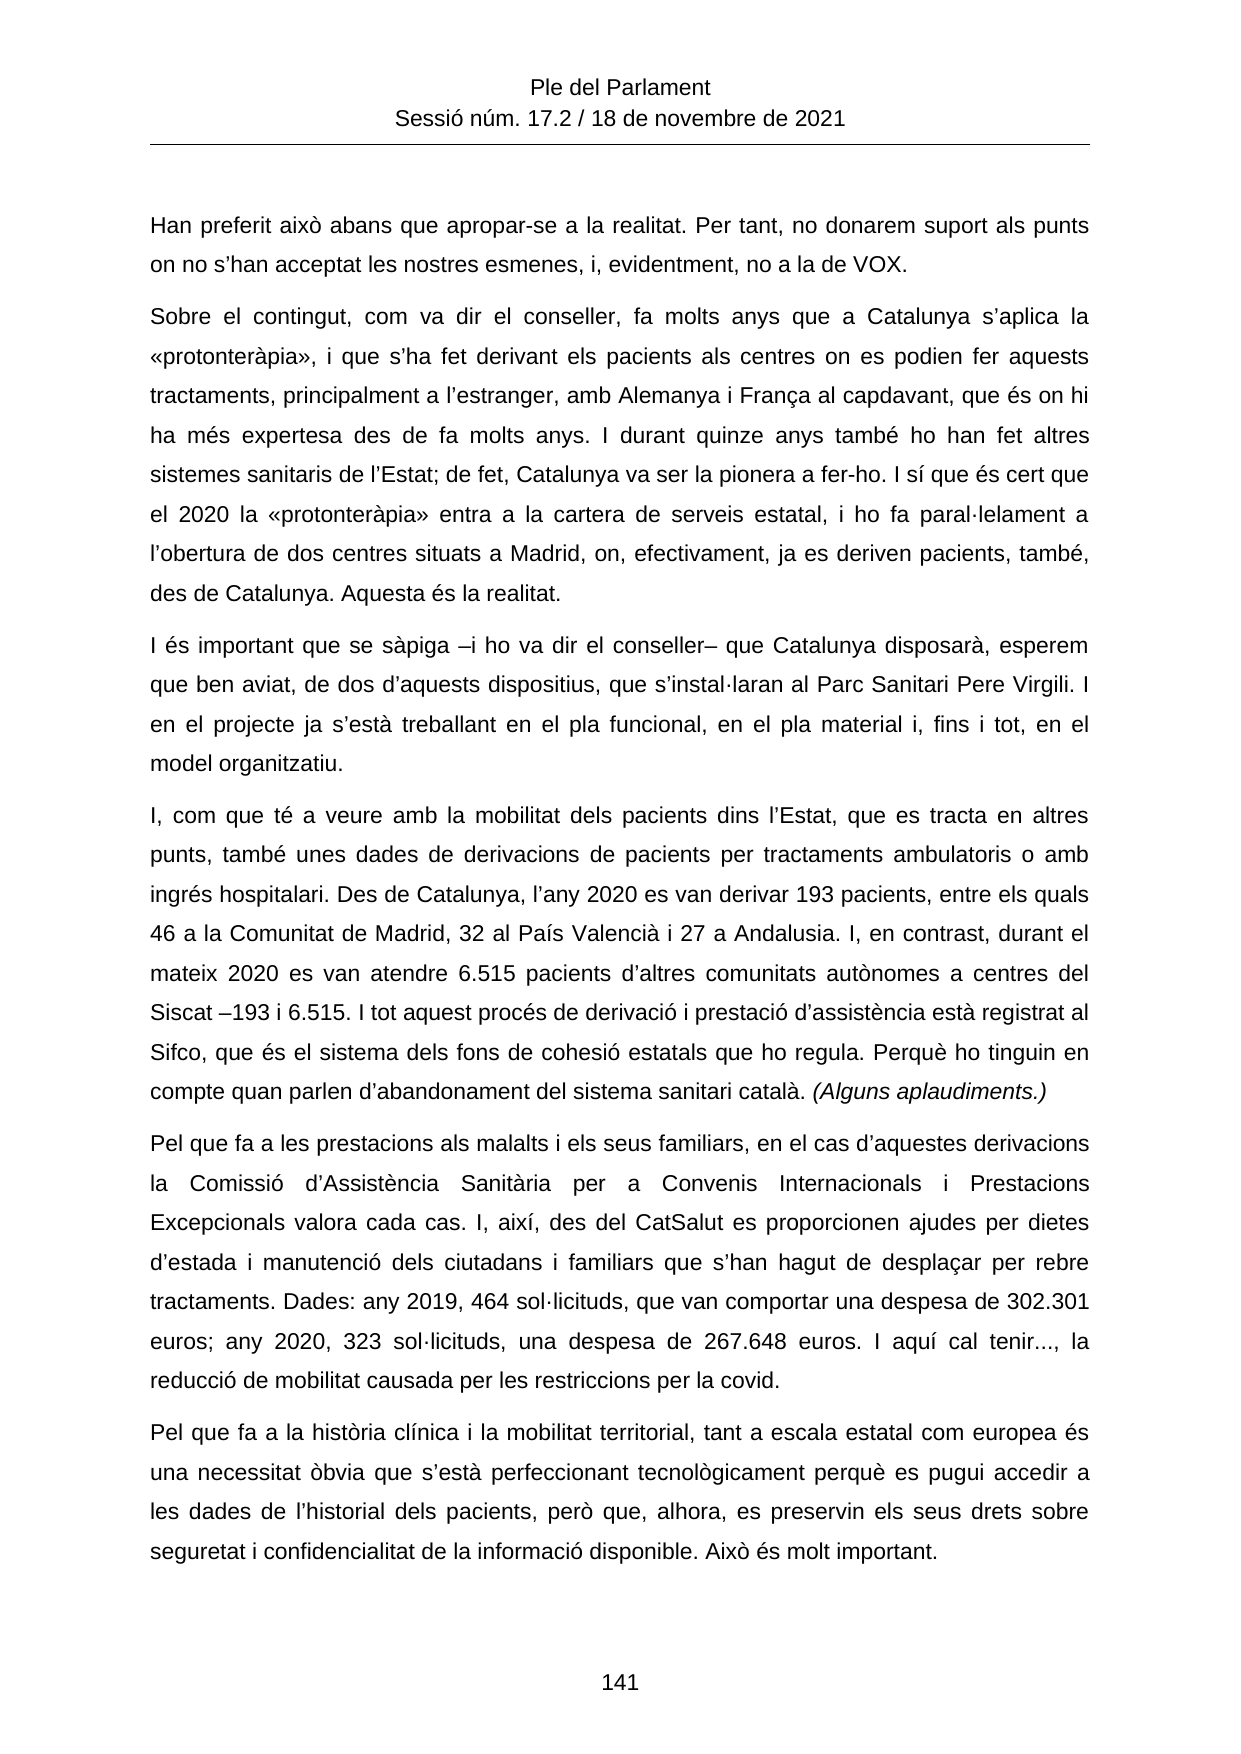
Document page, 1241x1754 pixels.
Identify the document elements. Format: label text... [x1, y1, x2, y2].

text Pel que fa a la història clínica i la mobilitat territorial, tant a escala estatal com europea és una necessitat òbvia que s’està perfeccionant tecnològicament perquè es pugui accedir a les dades de l’historial dels pacients, però que, alhora, es preservin els seus drets sobre seguretat i confidencialitat de la informació disponible. Això és molt important. [150, 1419, 1090, 1564]
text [150, 212, 1090, 278]
text Pel que fa a les prestacions als malalts i els seus familiars, en el cas d’aquestes derivacions la Comissió d’Assistència Sanitària per a Convenis Internacionals i Prestacions Excepcionals valora cada cas. I, així, des del CatSalut es proporcionen ajudes per dietes d’estada i manutenció dels ciutadans i familiars que s’han hagut de desplaçar per rebre tractaments. Dades: any 2019, 464 sol·licituds, que van comportar una despesa de 302.301 euros; any 2020, 323 sol·licituds, una despesa de 267.648 euros. I aquí cal tenir..., la reducció de mobilitat causada per les restriccions per la covid. [150, 1130, 1090, 1393]
text Sobre el contingut, com va dir el conseller, fa molts anys que a Catalunya s’aplica la «protonteràpia», i que s’ha fet derivant els pacients als centres on es podien fer aquests tractaments, principalment a l’estranger, amb Alemanya i França al capdavant, que és on hi ha més expertesa des de fa molts anys. I durant quinze anys també ho han fet altres sistemes sanitaris de l’Estat; de fet, Catalunya va ser la pionera a fer-ho. I sí que és cert que el 2020 la «protonteràpia» entra a la cartera de serveis estatal, i ho fa paral·lelament a l’obertura de dos centres situats a Madrid, on, efectivament, ja es deriven pacients, també, des de Catalunya. Aquesta és la realitat. [150, 303, 1090, 606]
text I és important que se sàpiga –i ho va dir el conseller– que Catalunya disposarà, esperem que ben aviat, de dos d’aquests dispositius, que s’instal·laran al Parc Sanitari Pere Virgili. I en el projecte ja s’està treballant en el pla funcional, en el pla material i, fins i tot, en el model organitzatiu. [150, 632, 1090, 776]
text I, com que té a veure amb la mobilitat dels pacients dins l’Estat, que es tracta en altres punts, també unes dades de derivacions de pacients per tractaments ambulatoris o amb ingrés hospitalari. Des de Catalunya, l’any 2020 es van derivar 193 pacients, entre els quals 46 a la Comunitat de Madrid, 32 al País Valencià i 27 a Andalusia. I, en contrast, durant el mateix 2020 es van atendre 6.515 pacients d’altres comunitats autònomes a centres del Siscat –193 i 6.515. I tot aquest procés de derivació i prestació d’assistència està registrat al Sifco, que és el sistema dels fons de cohesió estatals que ho regula. Perquè ho tinguin en compte quan parlen d’abandonament del sistema sanitari català. (Alguns aplaudiments.) [150, 802, 1090, 1105]
